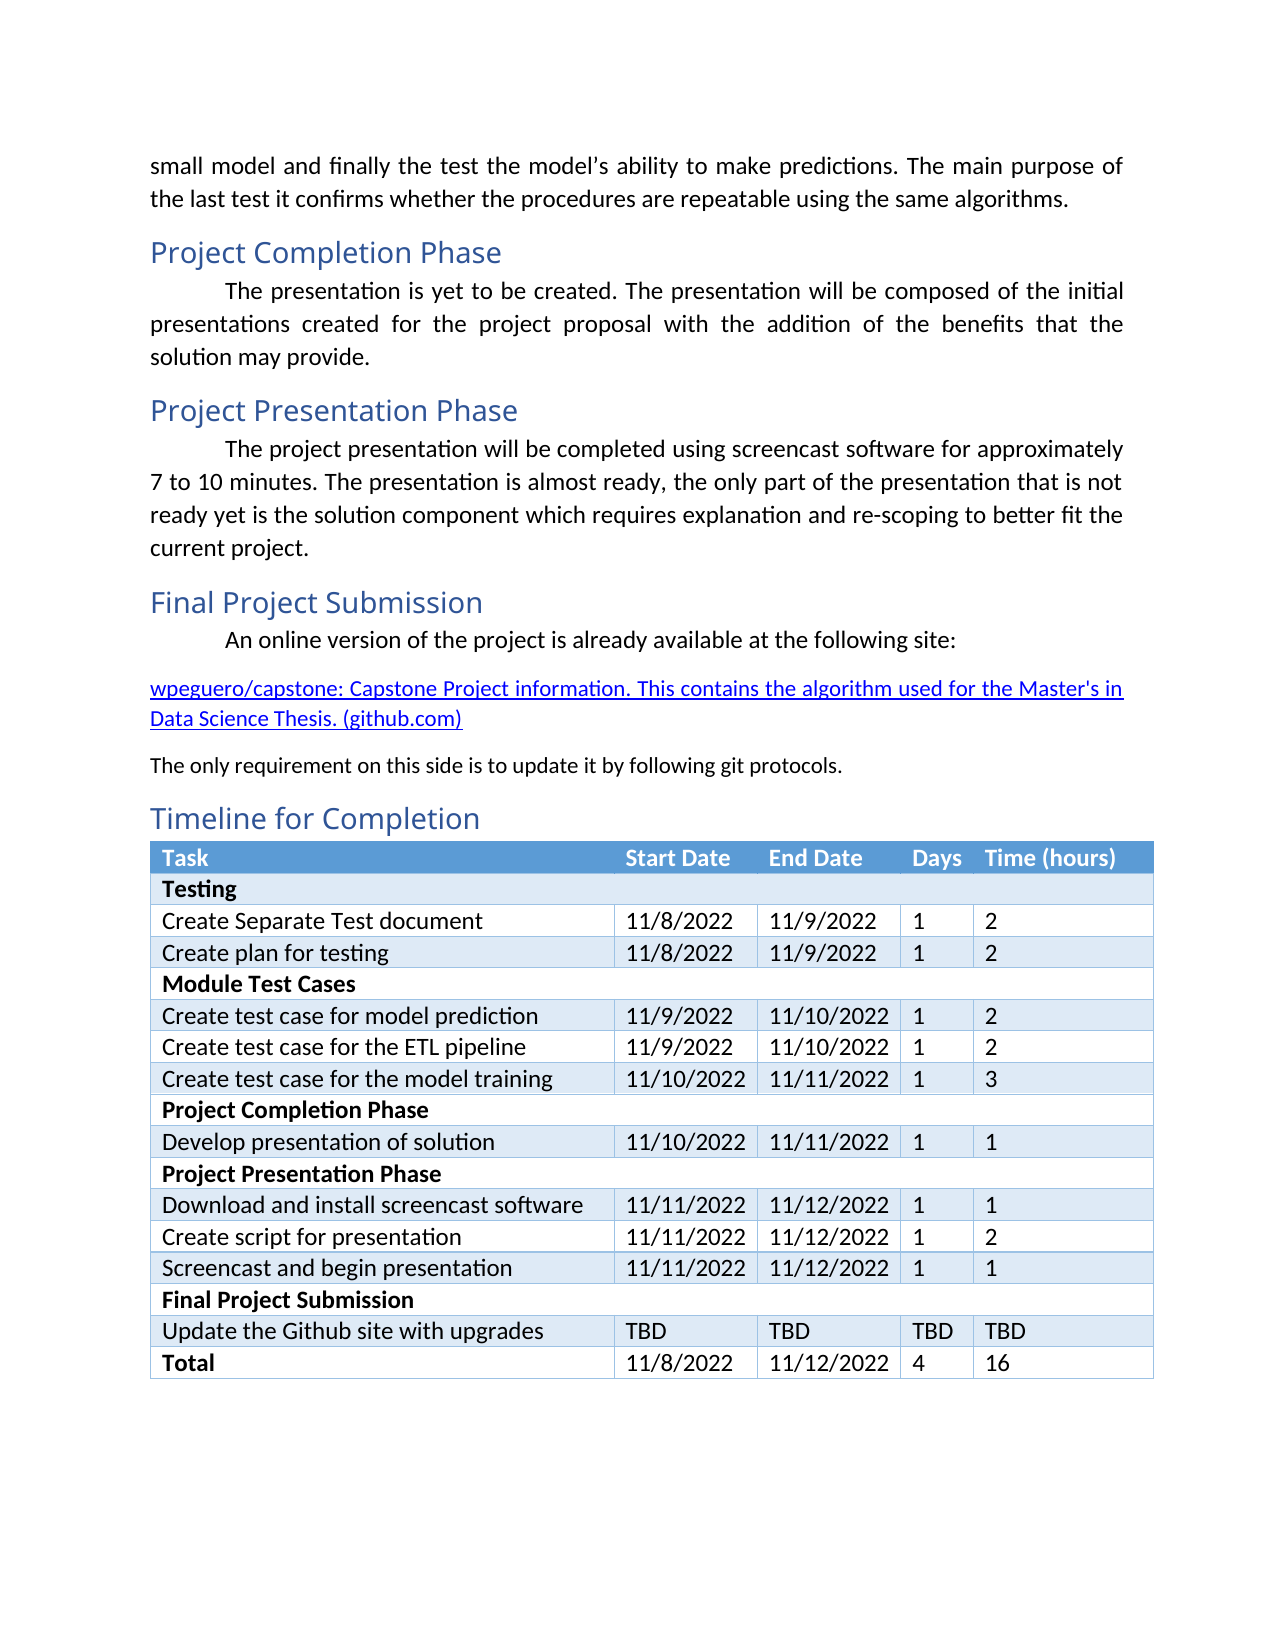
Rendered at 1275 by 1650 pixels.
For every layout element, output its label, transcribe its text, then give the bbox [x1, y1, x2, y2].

table_cell 1 [901, 1000, 973, 1030]
table_cell 1 [974, 1189, 1153, 1220]
table_cell 1 [974, 1126, 1153, 1157]
table_cell 11/12/2022 [758, 1189, 900, 1220]
table_cell Create test case for the ETL pipeline [151, 1031, 614, 1062]
text An online version of the project is already available at the following site: [150, 625, 1125, 655]
table_cell 11/9/2022 [615, 1000, 757, 1030]
table_cell 11/9/2022 [758, 905, 900, 936]
subtitle Final Project Submission [150, 582, 1125, 622]
table_cell 11/11/2022 [758, 1063, 900, 1093]
table_cell Develop presentation of solution [151, 1126, 614, 1157]
table_cell 1 [901, 1221, 973, 1251]
table_cell TBD [974, 1316, 1153, 1346]
table_cell Download and install screencast software [151, 1189, 614, 1220]
table_cell Total [151, 1347, 614, 1378]
table_cell Testing [151, 874, 1153, 904]
table_cell 1 [901, 1063, 973, 1093]
table_cell 11/9/2022 [615, 1031, 757, 1062]
table_cell Final Project Submission [151, 1284, 1153, 1314]
table_header Start Date [615, 842, 757, 873]
table_cell 11/12/2022 [758, 1221, 900, 1251]
text The presentation is yet to be created. The presentation will be composed of the initial presentations created for the project proposal with the addition of the benefits that the solution may provide. [150, 275, 1125, 372]
table_cell TBD [758, 1316, 900, 1346]
table_cell 1 [901, 1189, 973, 1220]
table_cell 11/10/2022 [615, 1126, 757, 1157]
table_cell 2 [974, 1000, 1153, 1030]
table_header Task [151, 842, 614, 873]
table_cell 16 [974, 1347, 1153, 1378]
table_cell 11/11/2022 [758, 1126, 900, 1157]
table_cell TBD [901, 1316, 973, 1346]
table_cell 4 [901, 1347, 973, 1378]
table_cell 1 [901, 1126, 973, 1157]
table_cell Create script for presentation [151, 1221, 614, 1251]
table_cell Screencast and begin presentation [151, 1253, 614, 1283]
table_cell TBD [615, 1316, 757, 1346]
table_cell 11/8/2022 [615, 937, 757, 967]
table_cell Project Completion Phase [151, 1095, 1153, 1125]
table_cell 2 [974, 1031, 1153, 1062]
table_cell 2 [974, 905, 1153, 936]
table_cell Module Test Cases [151, 968, 1153, 999]
text wpeguero/capstone: Capstone Project information. This contains the algorithm used for the Master's in Data Science Thesis. (github.com) [150, 674, 1125, 732]
table_cell 11/9/2022 [758, 937, 900, 967]
table_cell 11/8/2022 [615, 905, 757, 936]
table_cell 11/12/2022 [758, 1347, 900, 1378]
table_cell 11/8/2022 [615, 1347, 757, 1378]
table_cell 11/10/2022 [758, 1000, 900, 1030]
table_cell 11/11/2022 [615, 1221, 757, 1251]
table_cell 2 [974, 1221, 1153, 1251]
text The project presentation will be completed using screencast software for approximately 7 to 10 minutes. The presentation is almost ready, the only part of the presentation that is not ready yet is the solution component which requires explanation and re-scoping to better fit the current project. [150, 433, 1125, 563]
text The only requirement on this side is to update it by following git protocols. [150, 751, 1125, 779]
subtitle Project Completion Phase [150, 232, 1125, 272]
table_cell Create Separate Test document [151, 905, 614, 936]
table_cell 11/12/2022 [758, 1253, 900, 1283]
table_header End Date [758, 842, 900, 873]
subtitle Timeline for Completion [150, 798, 1125, 838]
table_cell 1 [901, 905, 973, 936]
table_cell 1 [901, 937, 973, 967]
table_header Time (hours) [974, 842, 1153, 873]
table_cell Update the Github site with upgrades [151, 1316, 614, 1346]
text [150, 150, 1125, 213]
table_cell 3 [974, 1063, 1153, 1093]
table_cell 11/10/2022 [615, 1063, 757, 1093]
table_cell Project Presentation Phase [151, 1158, 1153, 1188]
table_cell 11/11/2022 [615, 1253, 757, 1283]
table_cell 11/10/2022 [758, 1031, 900, 1062]
table_cell 11/11/2022 [615, 1189, 757, 1220]
table_cell 1 [901, 1031, 973, 1062]
subtitle Project Presentation Phase [150, 391, 1125, 430]
table_cell 1 [974, 1253, 1153, 1283]
table_cell Create plan for testing [151, 937, 614, 967]
table_cell 1 [901, 1253, 973, 1283]
table_cell Create test case for the model training [151, 1063, 614, 1093]
table_header Days [901, 842, 973, 873]
table_cell Create test case for model prediction [151, 1000, 614, 1030]
table_cell 2 [974, 937, 1153, 967]
